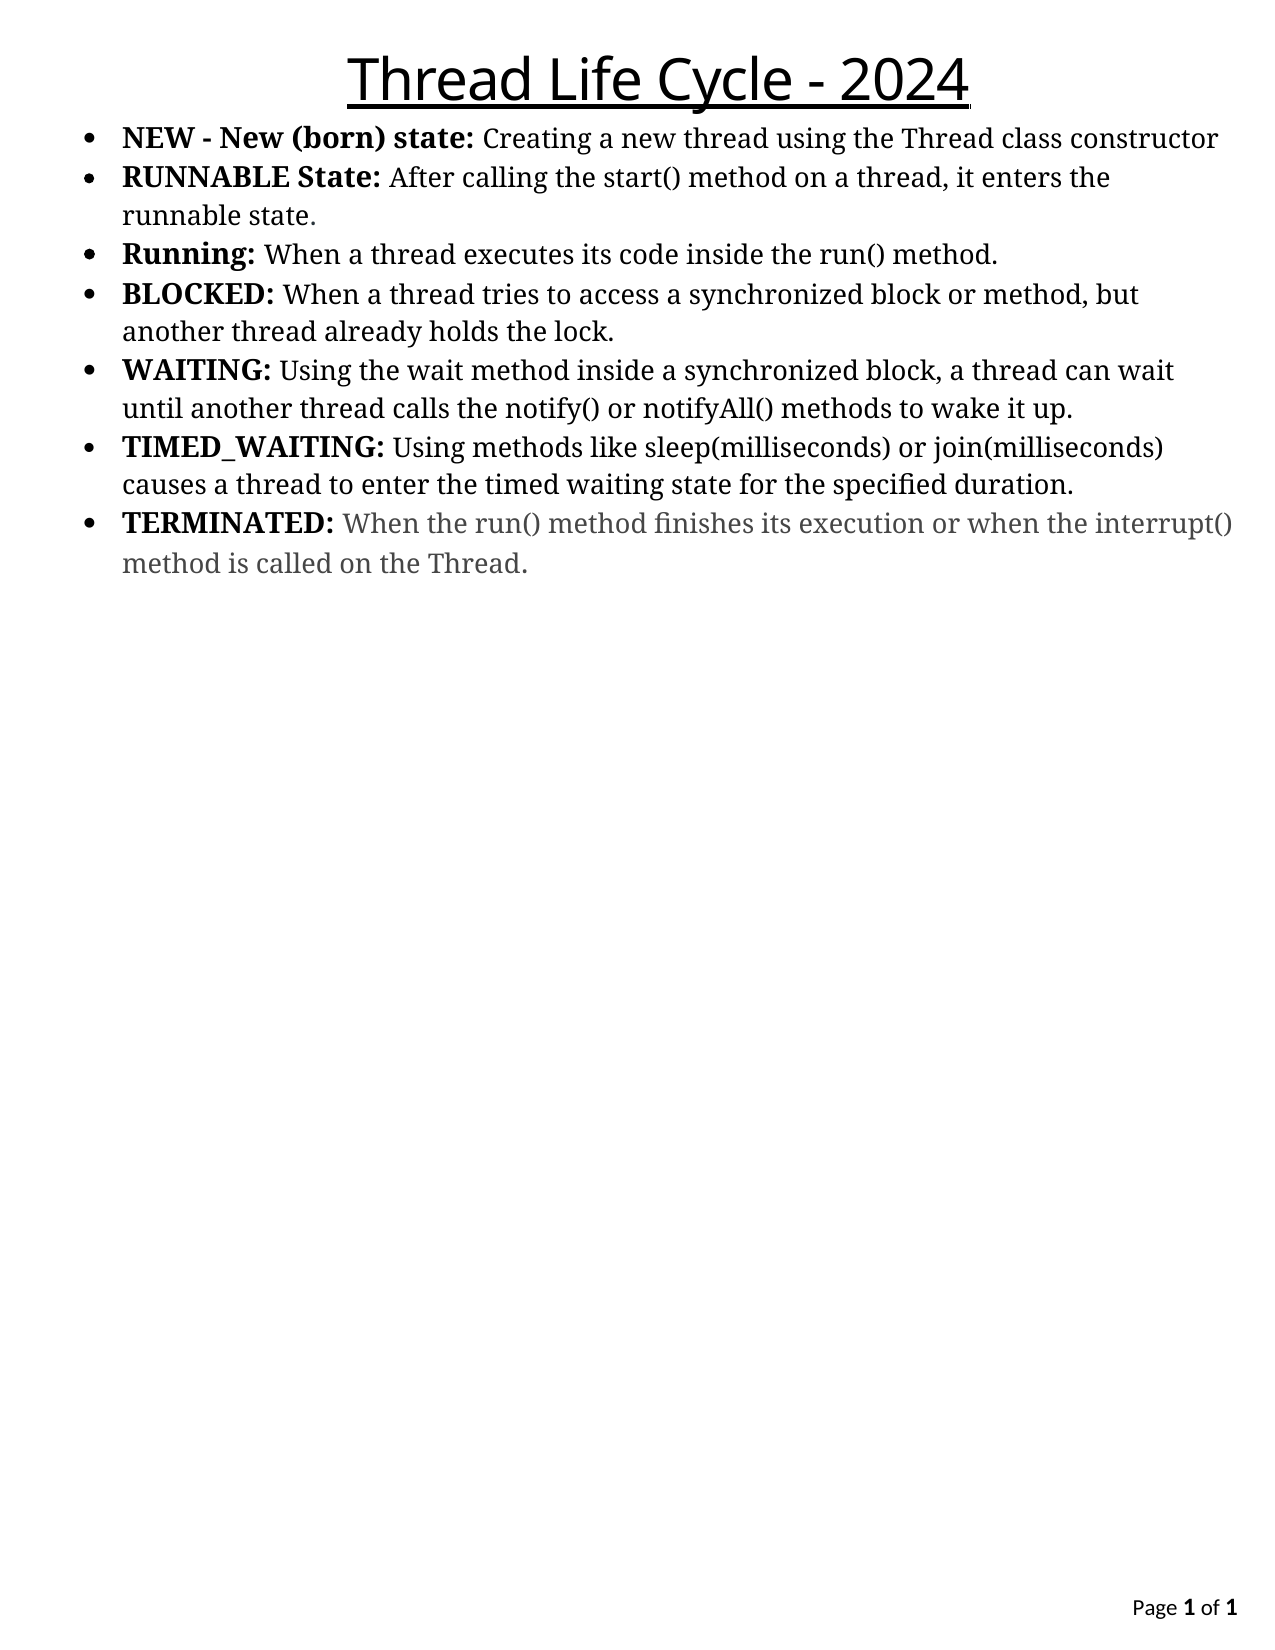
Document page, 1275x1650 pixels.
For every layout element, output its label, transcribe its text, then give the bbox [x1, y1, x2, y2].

list RUNNABLE State: After calling the start() method on a thread, it enters the runnable state. [84, 157, 1237, 233]
list BLOCKED: When a thread tries to access a synchronized block or method, but another thread already holds the lock. [84, 273, 1237, 349]
list TERMINATED: When the run() method finishes its execution or when the interrupt() method is called on the Thread. [84, 503, 1237, 582]
list NEW - New (born) state: Creating a new thread using the Thread class constructor [84, 117, 1237, 157]
title Thread Life Cycle - 2024 [272, 37, 1237, 117]
list TIMED_WAITING: Using methods like sleep(milliseconds) or join(milliseconds) causes a thread to enter the timed waiting state for the specified duration. [84, 426, 1237, 503]
list Running: When a thread executes its code inside the run() method. [84, 233, 1237, 273]
list WAITING: Using the wait method inside a synchronized block, a thread can wait until another thread calls the notify() or notifyAll() methods to wake it up. [84, 349, 1237, 426]
